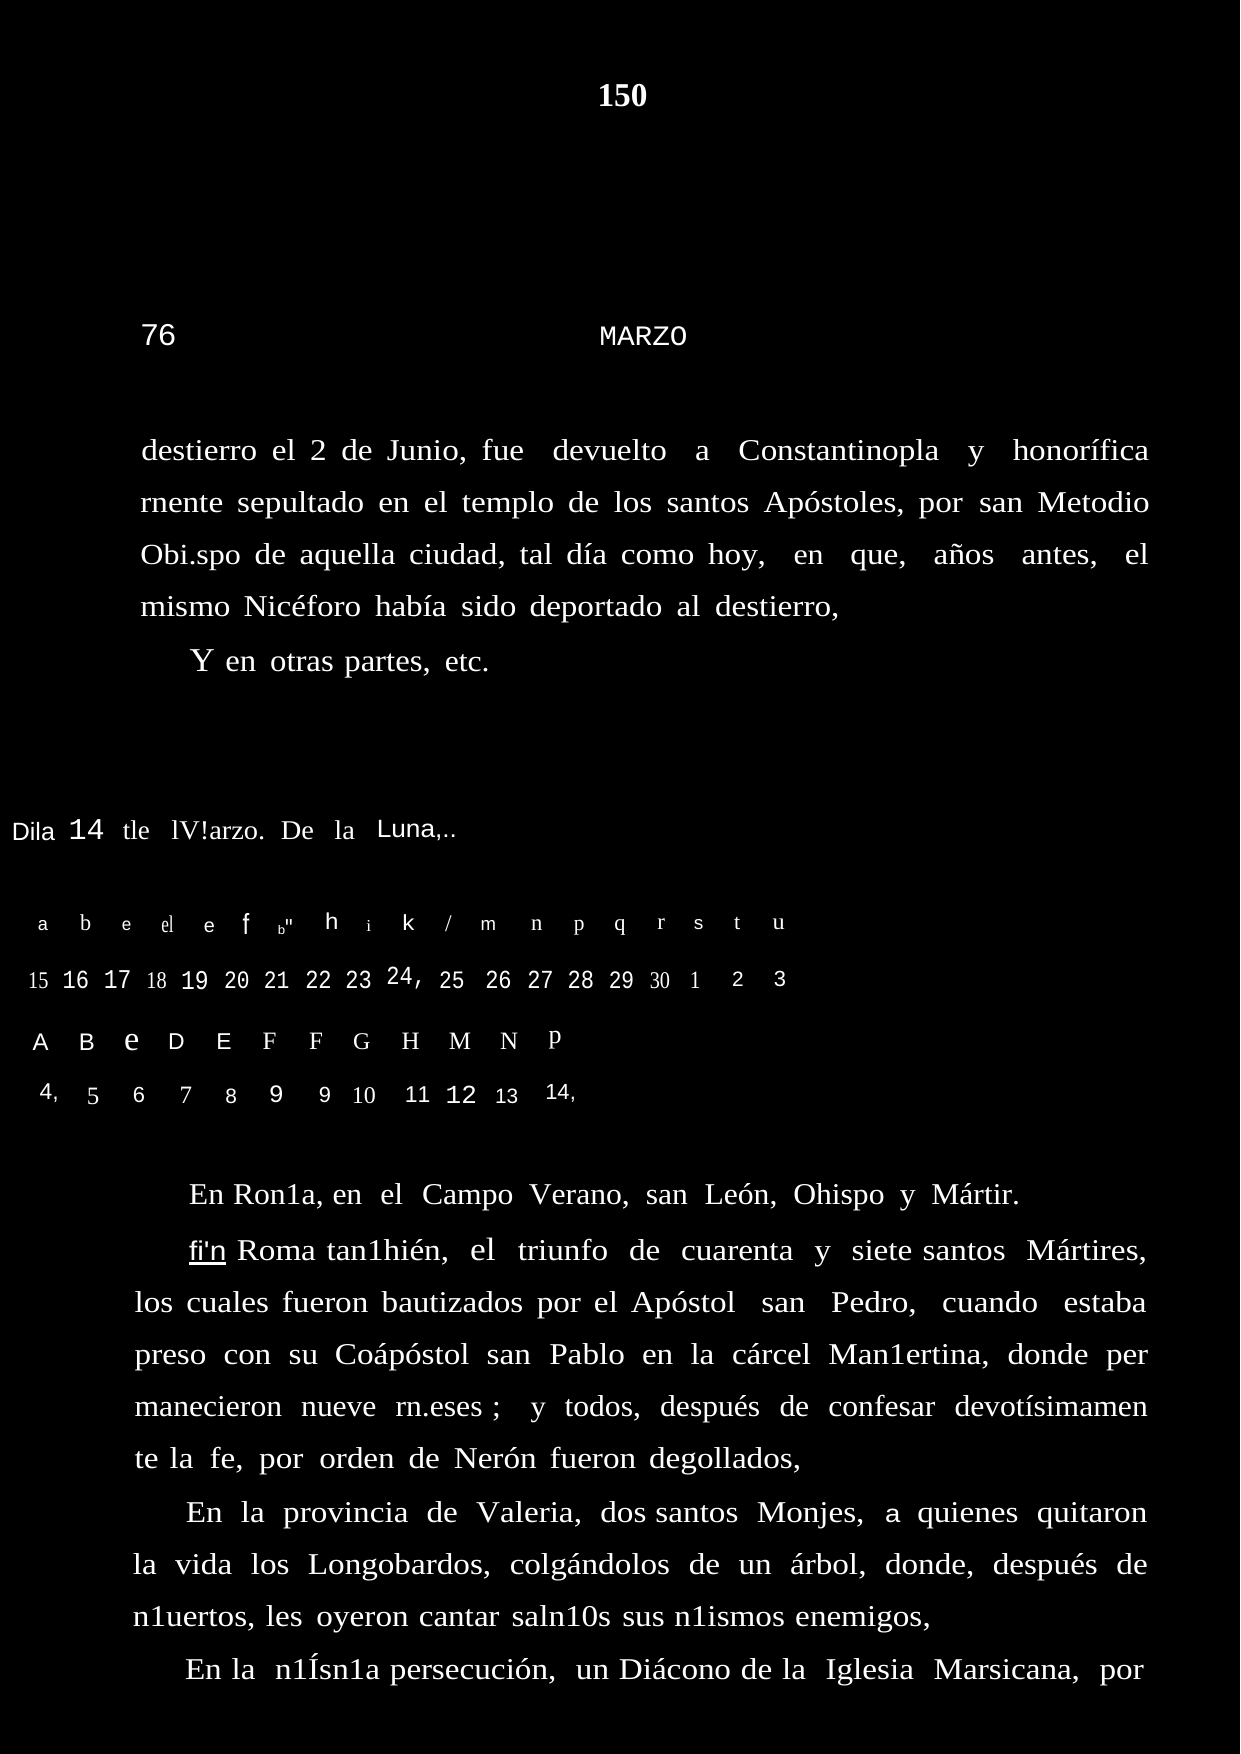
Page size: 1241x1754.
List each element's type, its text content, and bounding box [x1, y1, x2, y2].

text Dila 14 tle lV!arzo. De la Luna,.. [12, 814, 1240, 849]
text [133, 1651, 1146, 1686]
text En Ron1a, en el Campo Verano, san León, Ohispo y Mártir. [189, 1177, 1240, 1211]
text a b e el e f b" h i k / m n p q r s t u [38, 904, 1240, 943]
text 15 16 17 18 19 20 21 22 23 24, 25 26 27 28 29 30 1 2 3 [28, 963, 1240, 997]
text 76 MARZO [141, 317, 1240, 354]
text 4, 5 6 7 8 9 9 10 11 12 13 14, [39, 1078, 1240, 1112]
text Y en otras partes, etc. [189, 640, 1240, 678]
text A B e D E F F G H M N p [32, 1018, 1240, 1058]
text fi'n Roma tan1hién, el triunfo de cuarenta y siete santos Mártires, los cuales fueron bautizados por el Apóstol san Pedro, cuando estaba preso con su Coápóstol san Pablo en la cárcel Man1ertina, donde per­ manecieron nueve rn.eses ; y todos, después de confesar devotísimamen­ te la fe, por orden de Nerón fueron degollados, [134, 1230, 1148, 1475]
text En la provincia de Valeria, dos santos Monjes, a quienes quitaron la vida los Longobardos, colgándolos de un árbol, donde, después de n1uertos, les oyeron cantar saln10s sus n1ismos enemigos, [133, 1494, 1148, 1632]
text destierro el 2 de Junio, fue devuelto a Constantinopla y honorífica­ rnente sepultado en el templo de los santos Apóstoles, por san Metodio Obi.spo de aquella ciudad, tal día como hoy, en que, años antes, el mismo Nicéforo había sido deportado al destierro, [140, 432, 1150, 623]
